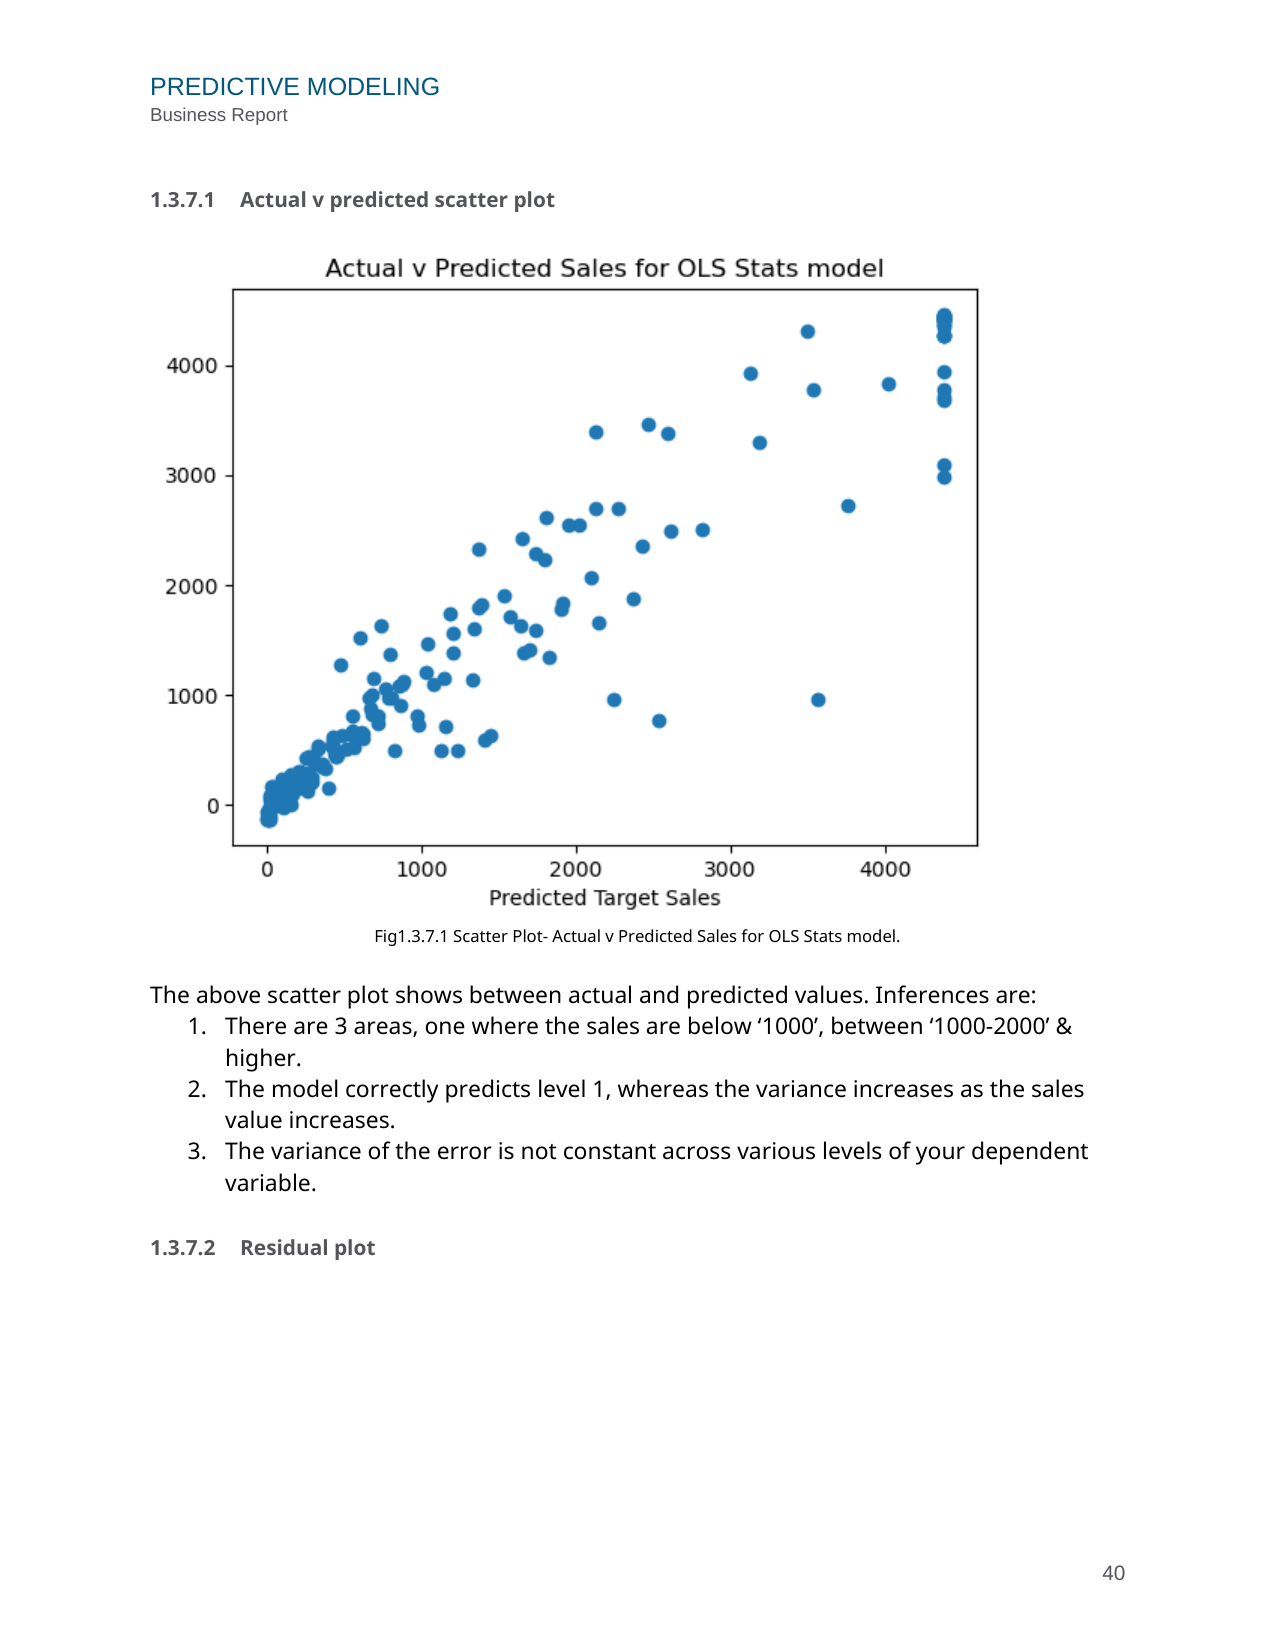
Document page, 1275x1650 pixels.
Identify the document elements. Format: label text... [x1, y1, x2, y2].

list The variance of the error is not constant across various levels of your dependent variable. [187, 1135, 1125, 1198]
text The above scatter plot shows between actual and predicted values. Inferences are: [150, 979, 1125, 1010]
picture [150, 245, 992, 925]
subtitle Residual plot [150, 1233, 1125, 1262]
text Fig1.3.7.1 Scatter Plot- Actual v Predicted Sales for OLS Stats model. [150, 925, 1125, 948]
subtitle Actual v predicted scatter plot [150, 185, 1125, 214]
list The model correctly predicts level 1, whereas the variance increases as the sales value increases. [187, 1073, 1125, 1135]
list There are 3 areas, one where the sales are below ‘1000’, between ‘1000-2000’ & higher. [187, 1010, 1125, 1073]
